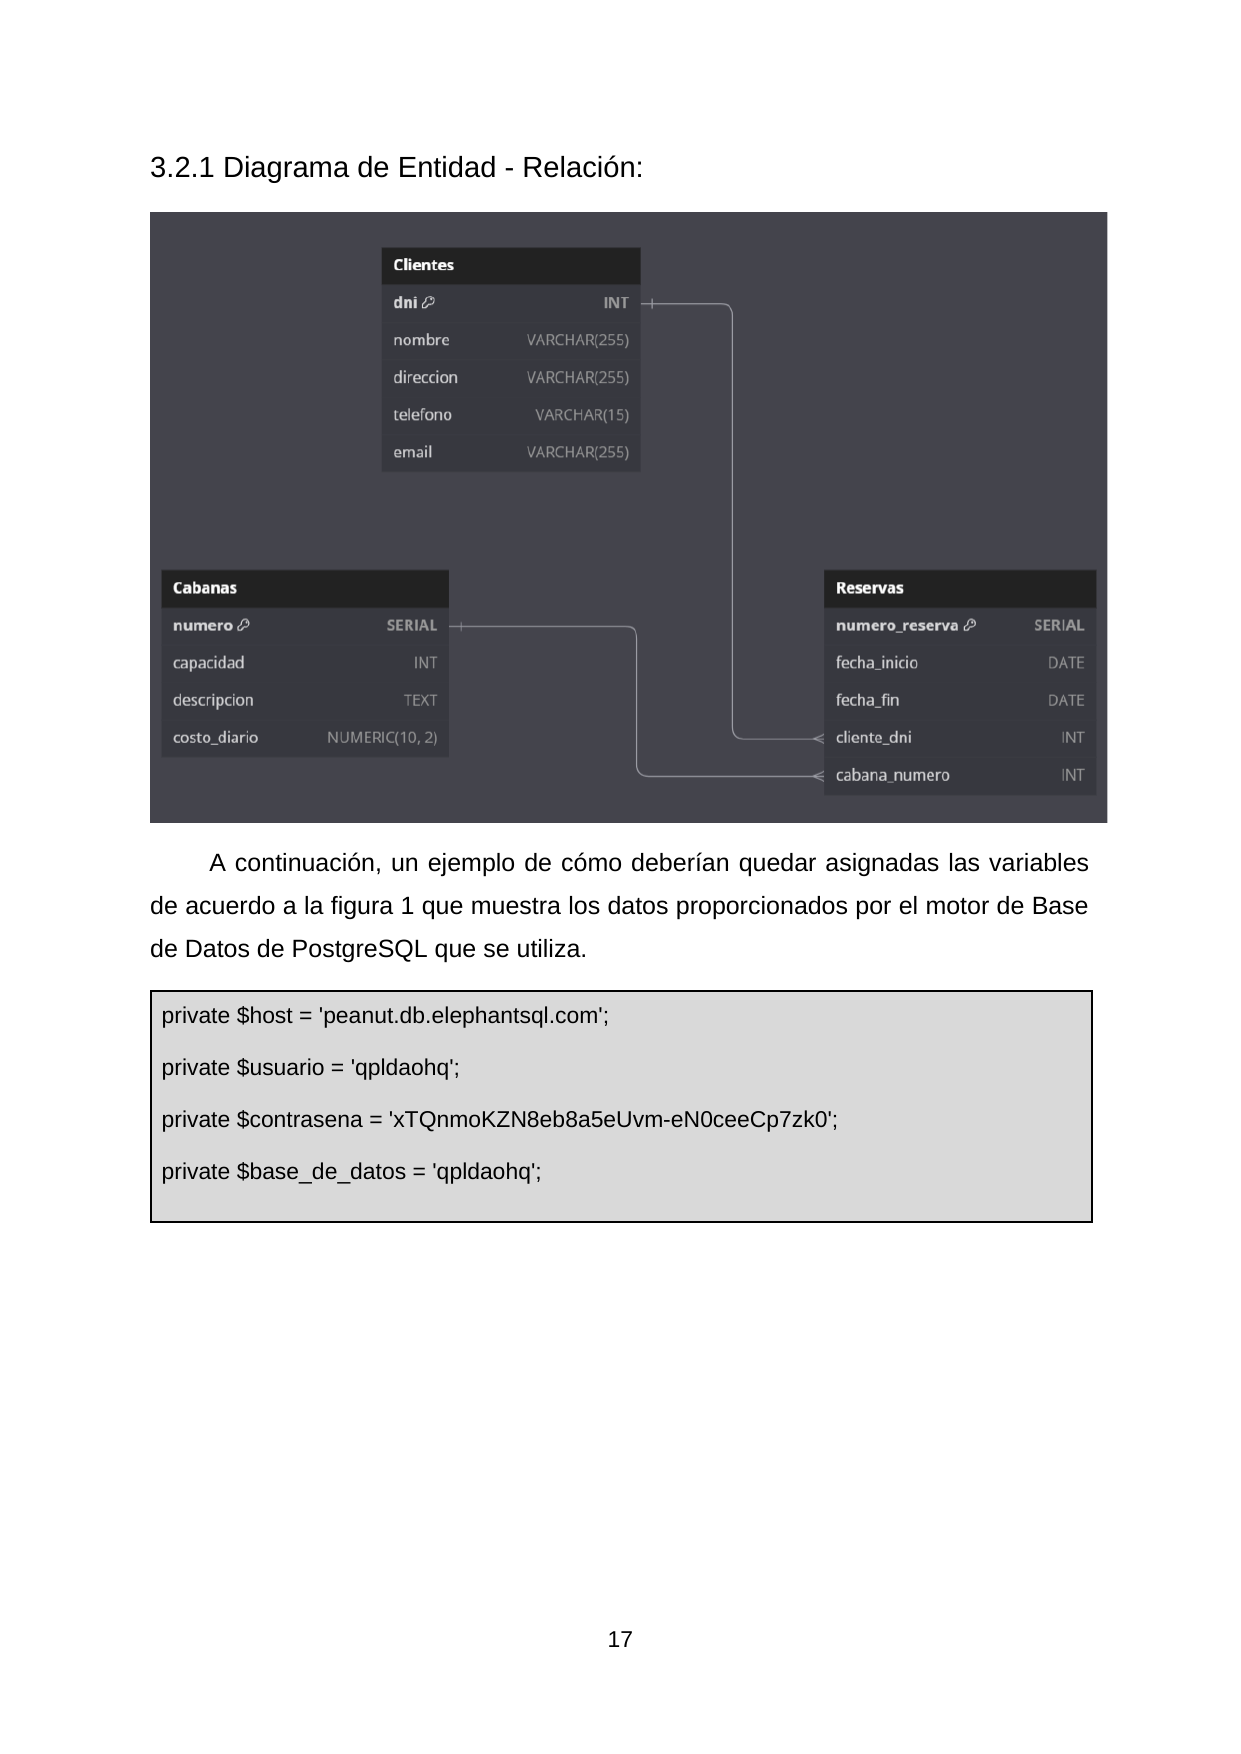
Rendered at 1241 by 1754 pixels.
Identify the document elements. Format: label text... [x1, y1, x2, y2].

table_header private $host = 'peanut.db.elephantsql.com'; private $usuario = 'qpldaohq'; private $contrasena = 'xTQnmoKZN8eb8a5eUvm-eN0ceeCp7zk0'; private $base_de_datos = 'qpldaohq'; [152, 992, 1091, 1221]
text A continuación, un ejemplo de cómo deberían quedar asignadas las variables de acuerdo a la figura 1 que muestra los datos proporcionados por el motor de Base de Datos de PostgreSQL que se utiliza. [150, 848, 1090, 963]
picture [150, 212, 1108, 823]
text 3.2.1 Diagrama de Entidad - Relación: [150, 150, 1090, 183]
